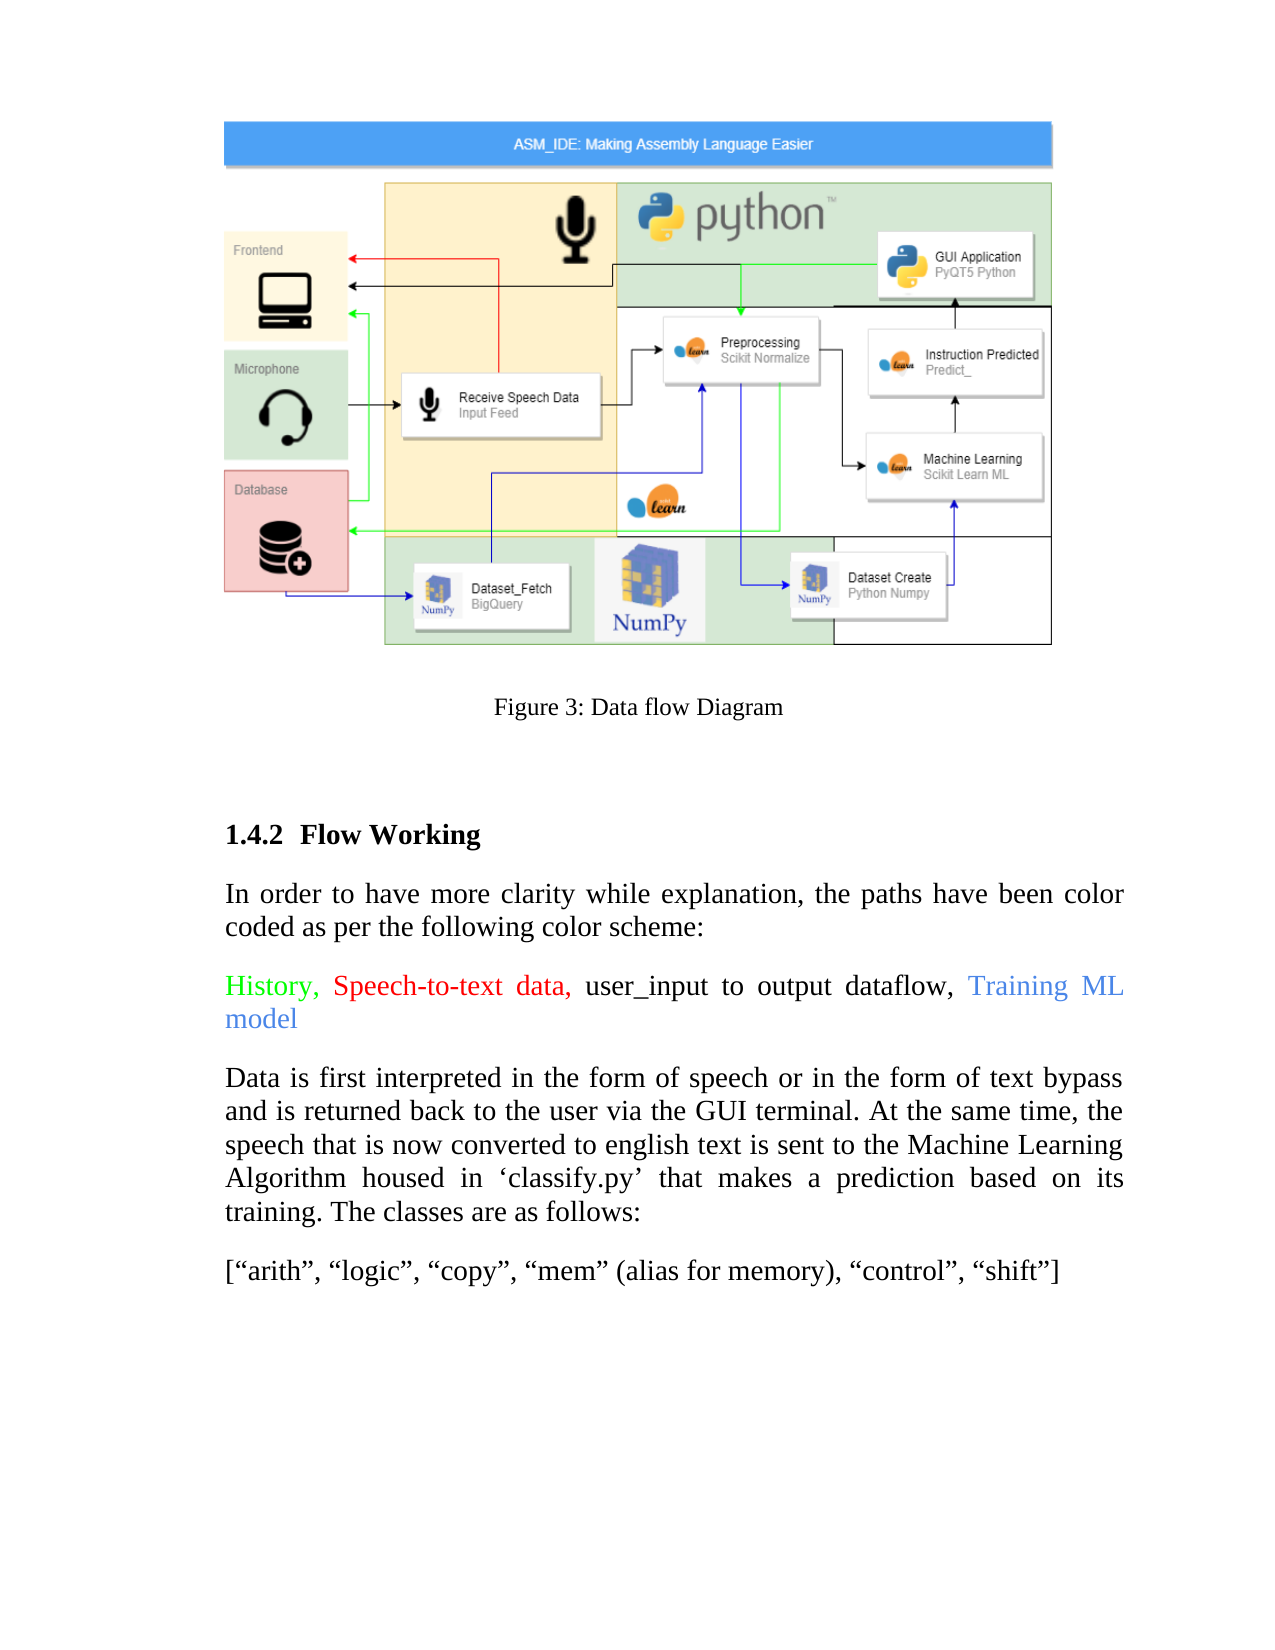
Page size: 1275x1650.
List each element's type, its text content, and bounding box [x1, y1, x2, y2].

text 1.4.2 Flow Working [150, 817, 1125, 851]
table_header [152, 86, 1125, 680]
text Data is first interpreted in the form of speech or in the form of text bypass and is returned back to the user via the GUI terminal. At the same time, the speech that is now converted to english text is sent to the Machine Learning Algorithm housed in ‘classify.py’ that makes a prediction based on its training. The classes are as follows: [225, 1060, 1125, 1228]
text [“arith”, “logic”, “copy”, “mem” (alias for memory), “control”, “shift”] [150, 1253, 1125, 1286]
picture [223, 121, 1054, 645]
text In order to have more clarity while explanation, the paths have been color coded as per the following color scheme: [225, 876, 1125, 943]
table_cell Figure 3: Data flow Diagram [152, 682, 1125, 732]
text History, Speech-to-text data, user_input to output dataflow, Training ML model [225, 968, 1125, 1035]
